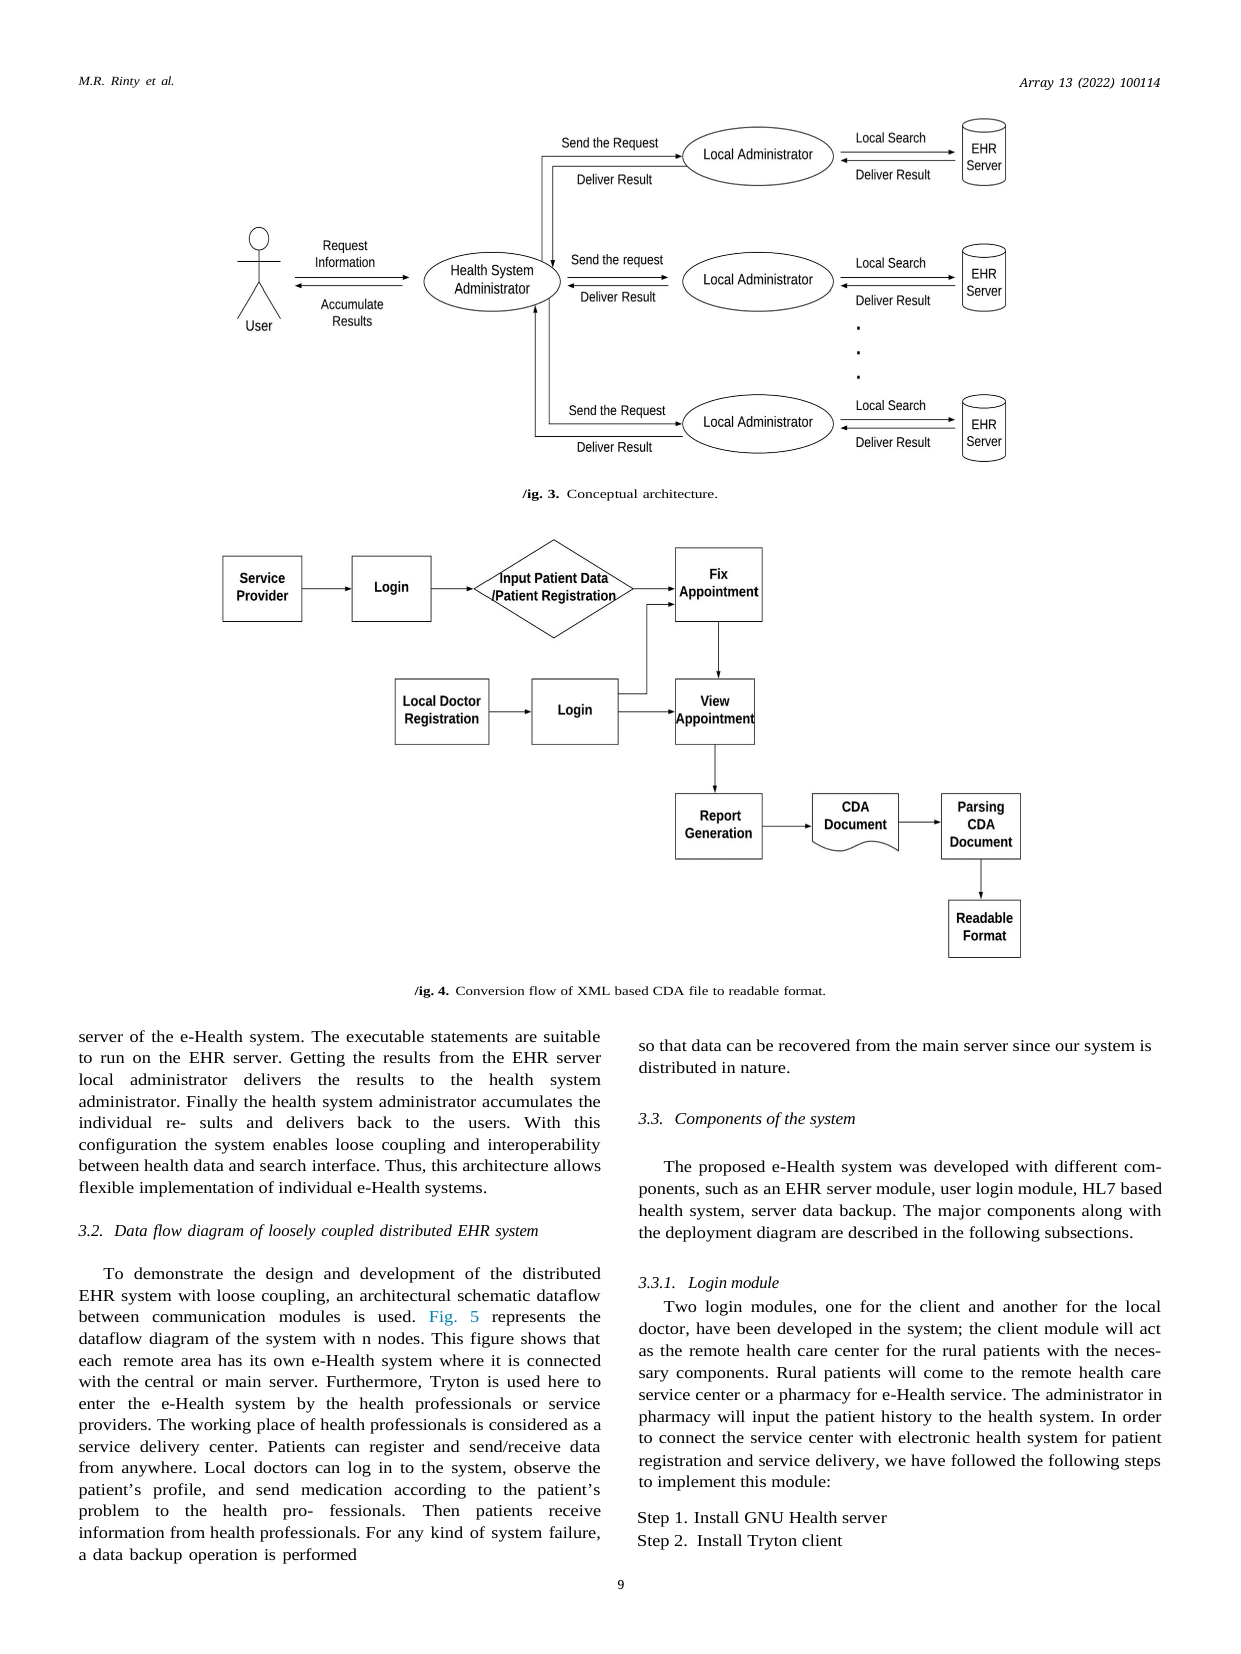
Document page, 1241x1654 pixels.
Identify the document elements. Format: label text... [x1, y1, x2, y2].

picture [234, 115, 1007, 463]
text Two login modules, one for the client and another for the local doctor, have been developed in the system; the client module will act as the remote health care center for the rural patients with the neces- sary components. Rural patients will come to the remote health care service center or a pharmacy for e-Health service. The administrator in pharmacy will input the patient history to the health system. In order to connect the service center with electronic health system for patient registration and service delivery, we have followed the following steps to implement this module: [638, 1296, 1162, 1491]
text so that data can be recovered from the main server since our system is distributed in nature. [638, 1036, 1173, 1077]
text To demonstrate the design and development of the distributed EHR system with loose coupling, an architectural schematic dataflow between communication modules is used. Fig. 5 represents the dataflow diagram of the system with n nodes. This figure shows that each remote area has its own e-Health system where it is connected with the central or main server. Furthermore, Tryton is used here to enter the e-Health system by the health professionals or service providers. The working place of health professionals is considered as a service delivery center. Patients can register and send/receive data from anywhere. Local doctors can log in to the system, observe the patient’s profile, and send medication according to the patient’s problem to the health pro- fessionals. Then patients receive information from health professionals. For any kind of system failure, a data backup operation is performed [78, 1264, 601, 1563]
text Step 1. Install GNU Health server Step 2. Install Tryton client [637, 1508, 888, 1549]
list Login module [638, 1273, 1173, 1292]
text /ig. 3. Conceptual architecture. [67, 487, 1173, 501]
text /ig. 4. Conversion flow of XML based CDA file to readable format. [67, 983, 1173, 998]
picture [219, 536, 1023, 959]
picture [471, 1311, 478, 1317]
text server of the e-Health system. The executable statements are suitable to run on the EHR server. Getting the results from the EHR server local administrator delivers the results to the health system administrator. Finally the health system administrator accumulates the individual re- sults and delivers back to the users. With this configuration the system enables loose coupling and interoperability between health data and search interface. Thus, this architecture allows flexible implementation of individual e-Health systems. [78, 1027, 601, 1197]
list Components of the system [638, 1108, 1173, 1128]
text The proposed e-Health system was developed with different com- ponents, such as an EHR server module, user login module, HL7 based health system, server data backup. The major components along with the deployment diagram are described in the following subsections. [638, 1157, 1162, 1242]
list Data flow diagram of loosely coupled distributed EHR system [78, 1221, 605, 1240]
